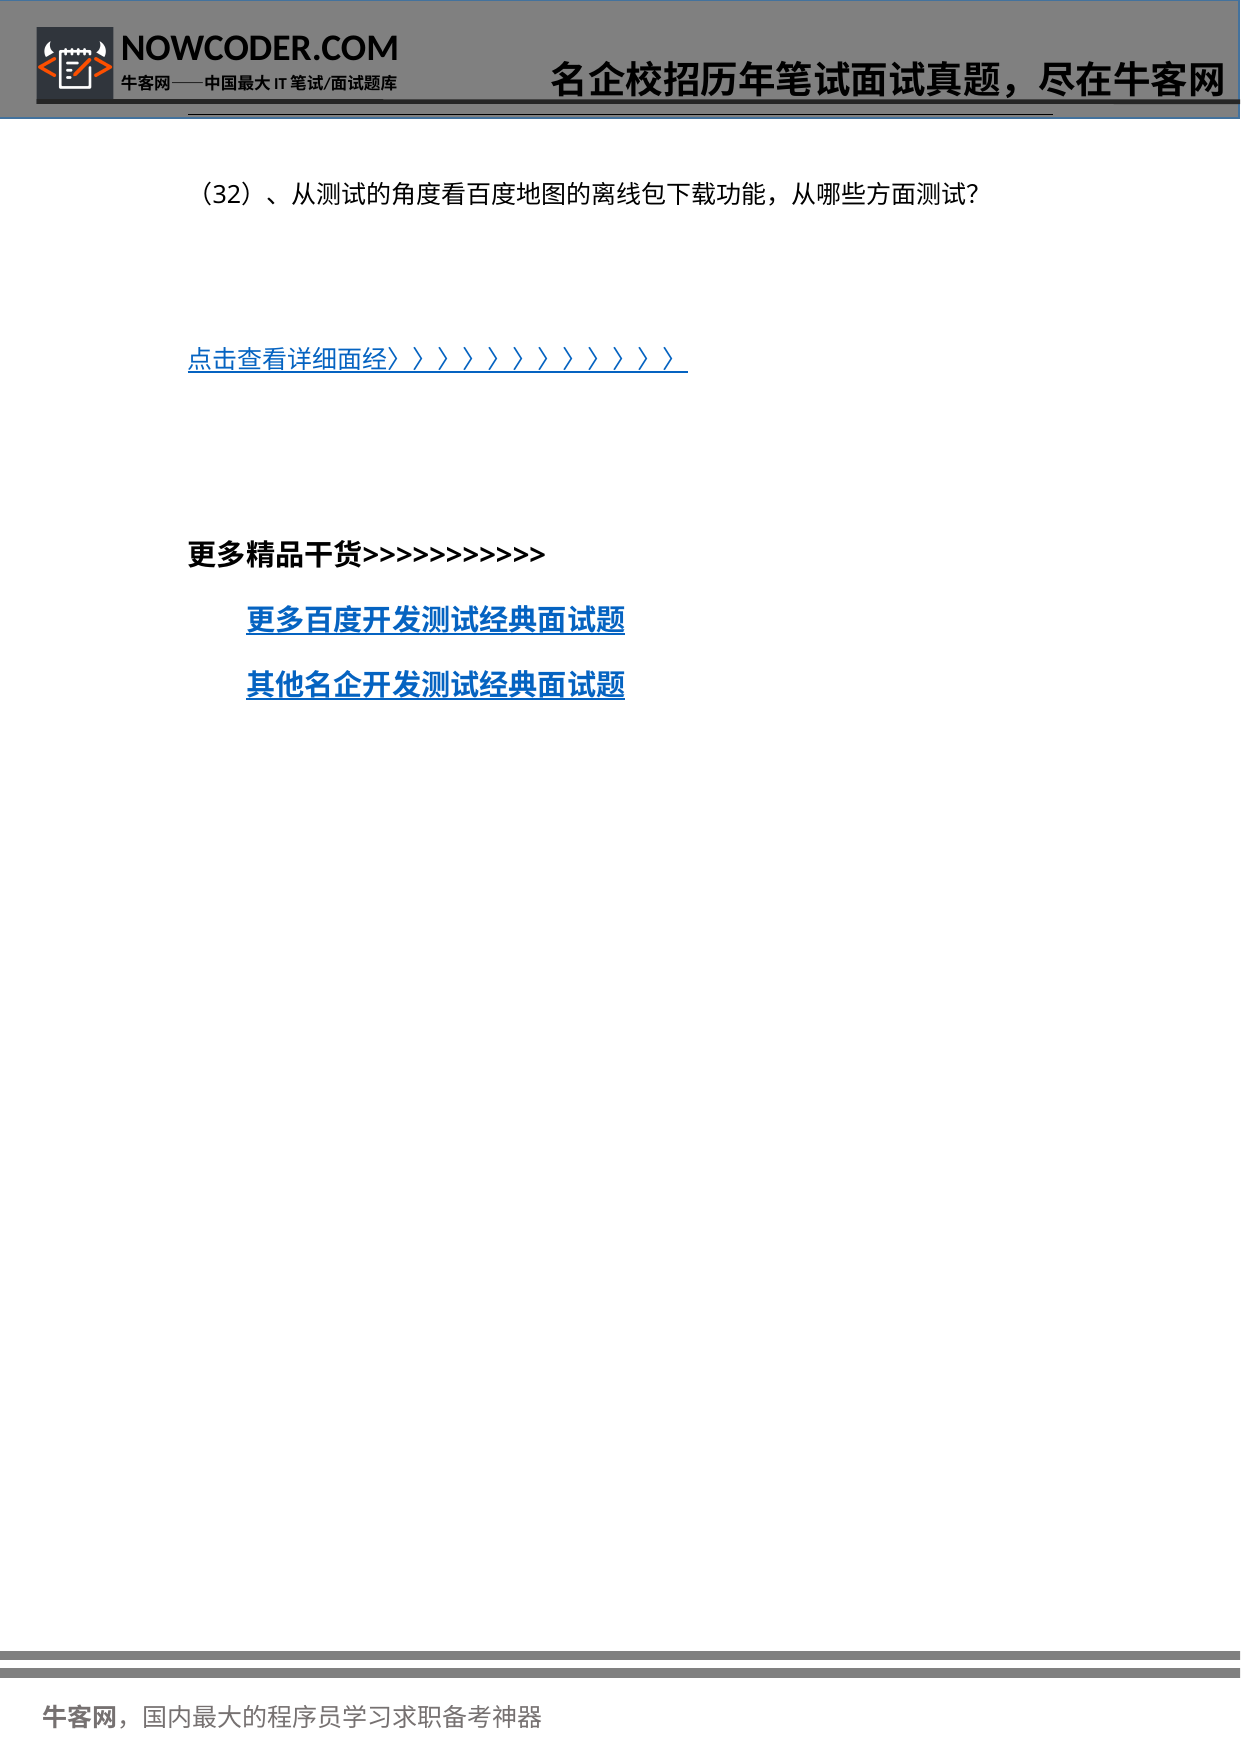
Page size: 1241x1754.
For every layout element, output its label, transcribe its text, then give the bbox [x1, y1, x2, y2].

text 更多精品干货>>>>>>>>>>> [187, 521, 1053, 586]
text 其他名企开发测试经典面试题 [187, 651, 1053, 716]
text （32）、从测试的角度看百度地图的离线包下载功能，从哪些方面测试？ [187, 161, 1053, 226]
text 点击查看详细面经〉〉〉〉〉〉〉〉〉〉〉〉 [187, 326, 1053, 391]
text 更多百度开发测试经典面试题 [187, 586, 1053, 651]
picture [36, 27, 114, 99]
